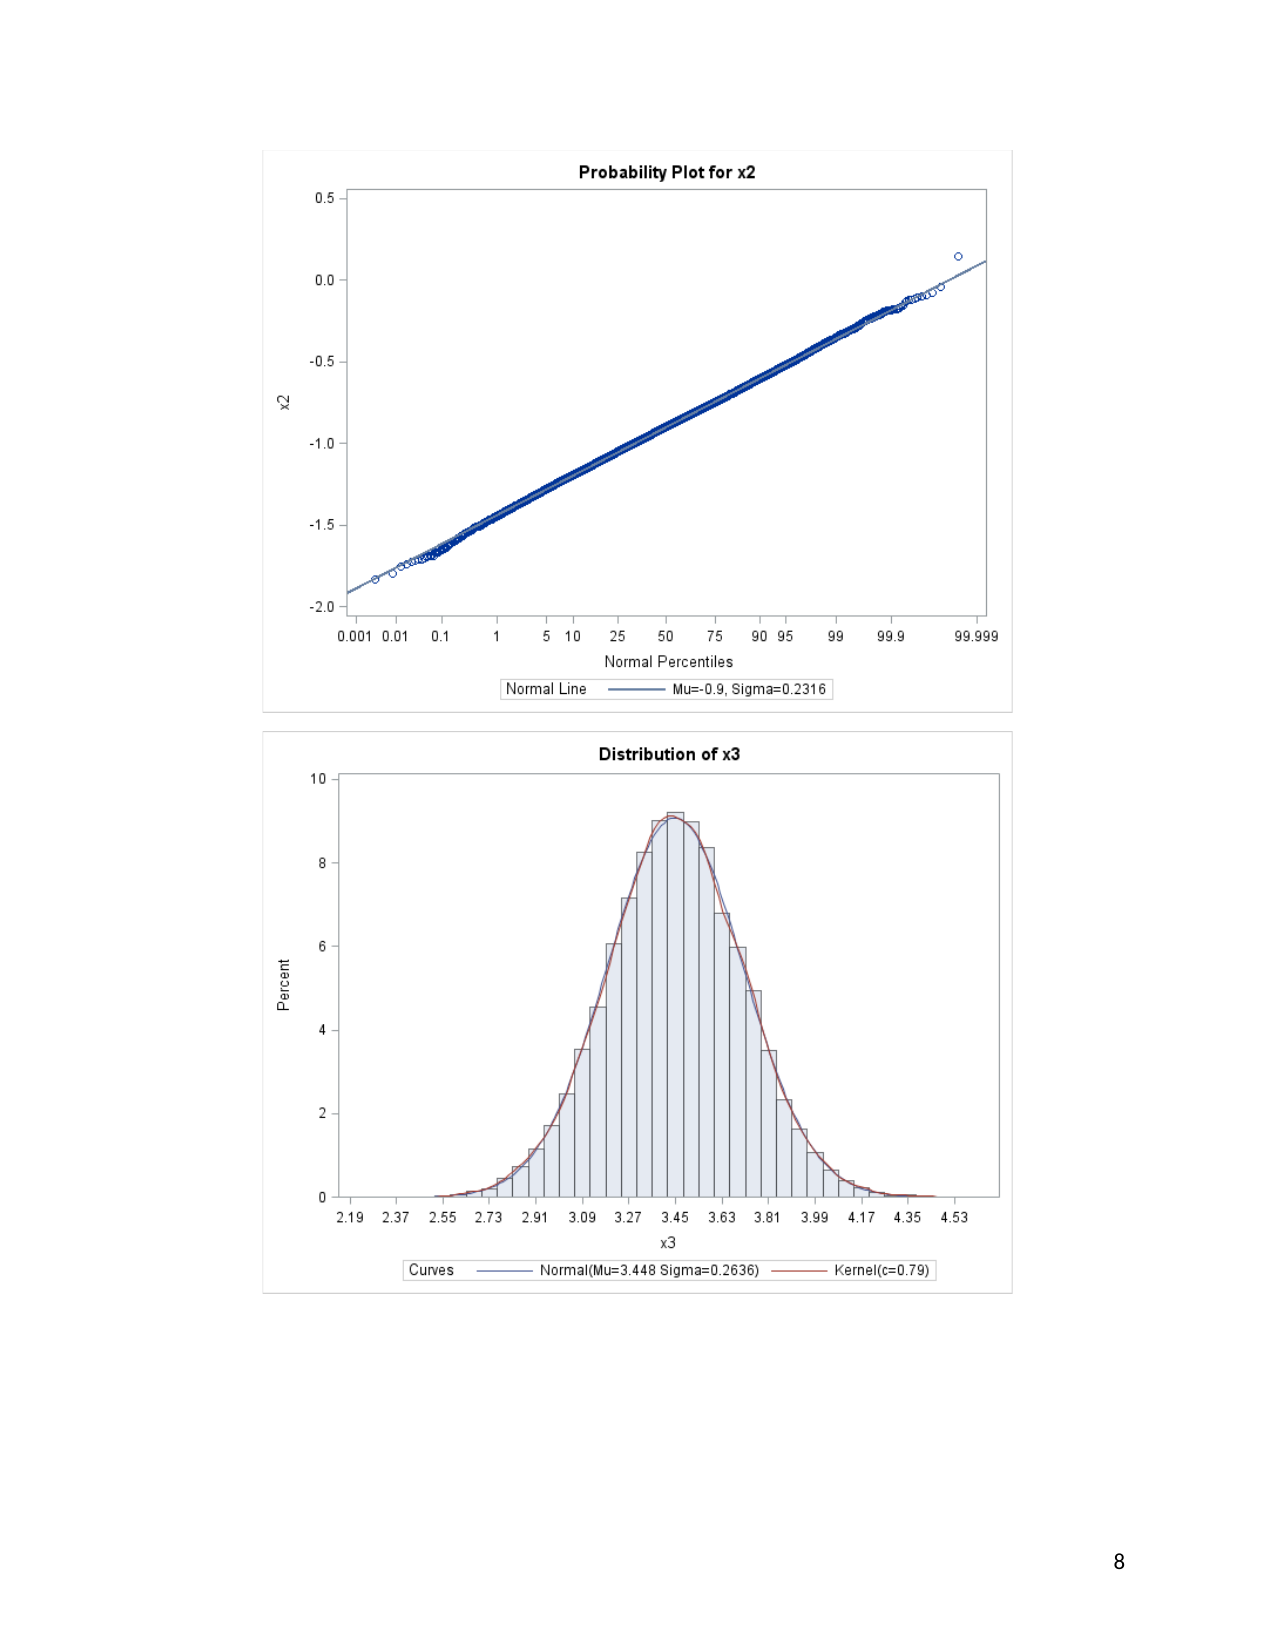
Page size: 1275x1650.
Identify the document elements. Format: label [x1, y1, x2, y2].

picture [262, 150, 1013, 713]
picture [262, 731, 1013, 1294]
